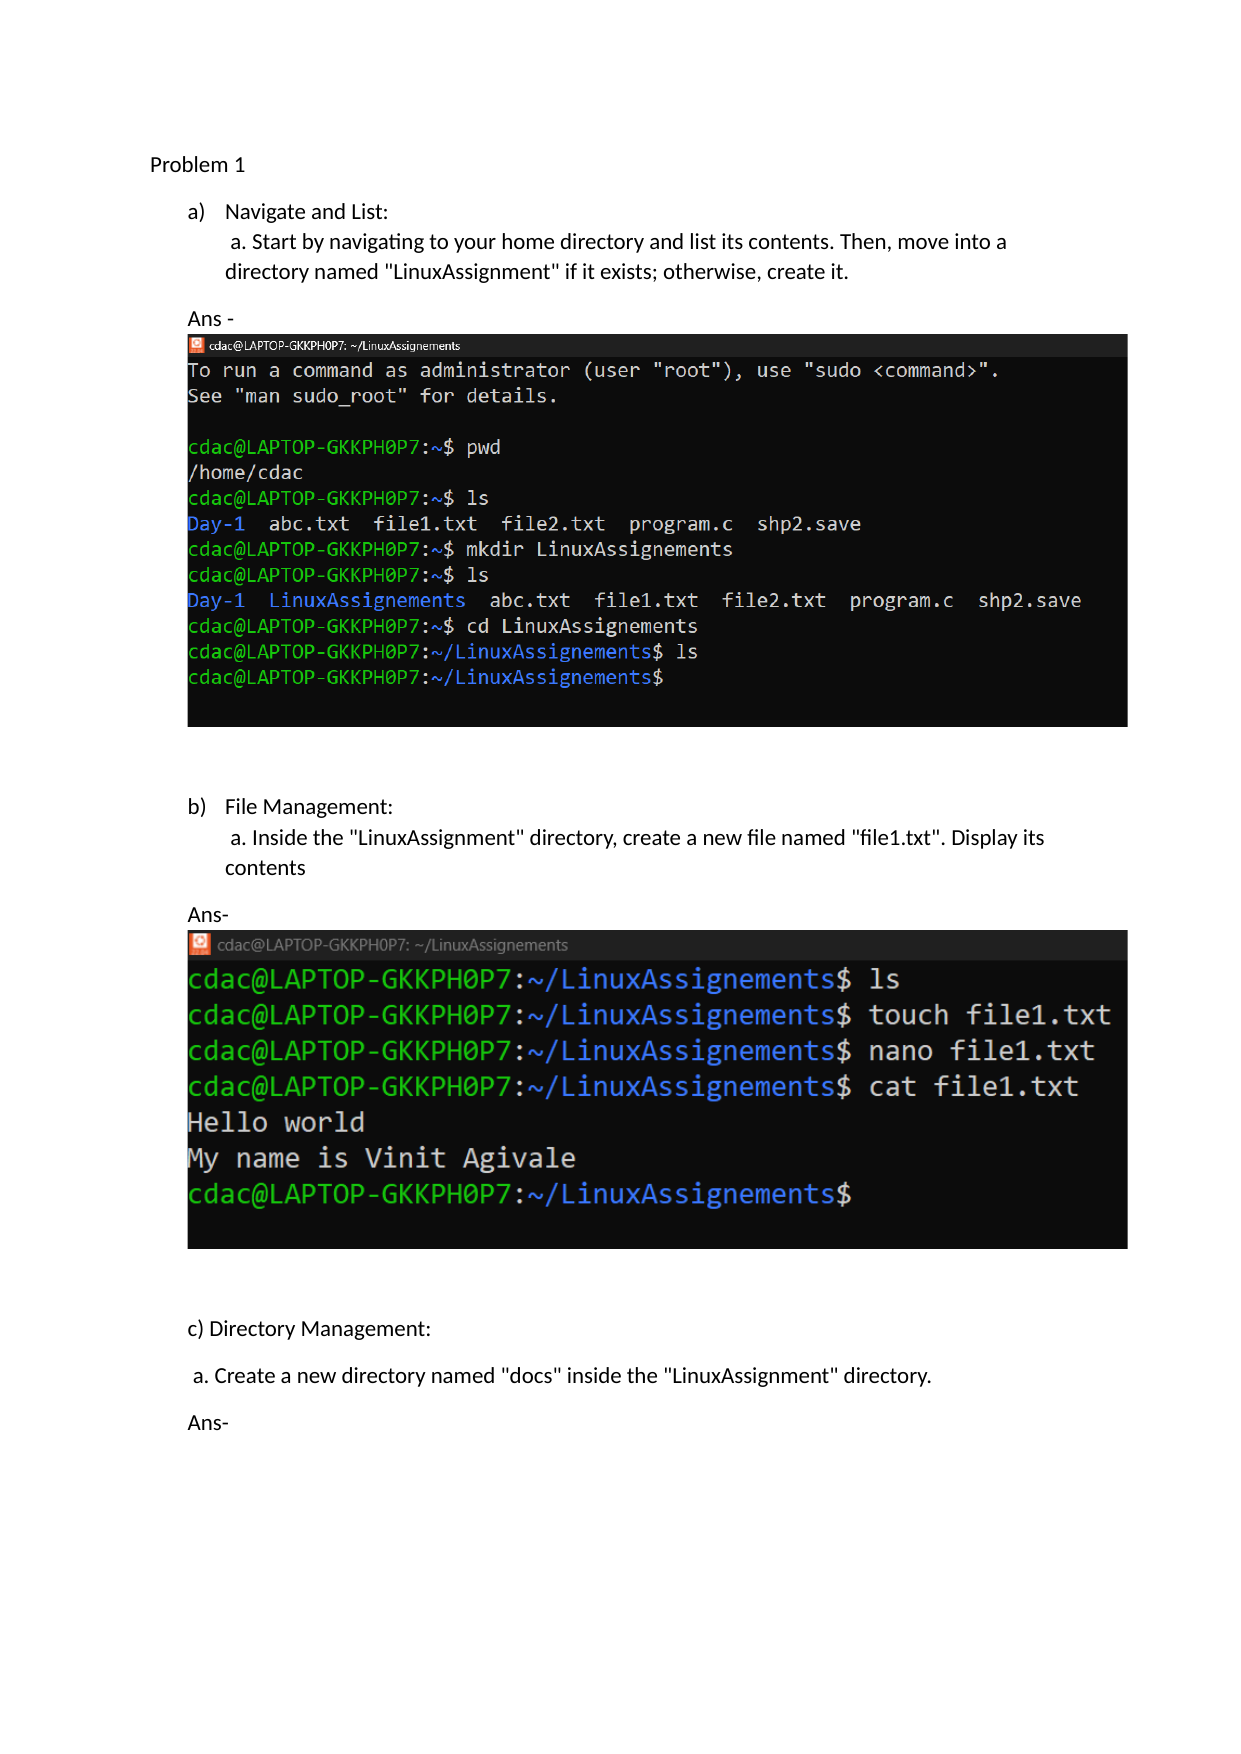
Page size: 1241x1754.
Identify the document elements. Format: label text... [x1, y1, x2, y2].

text Ans- [187, 1408, 1090, 1436]
picture [187, 930, 1128, 1249]
text Ans- [187, 900, 1090, 930]
picture [187, 334, 1128, 727]
text a. Create a new directory named "docs" inside the "LinuxAssignment" directory. [187, 1361, 1090, 1389]
list Navigate and List: [187, 197, 1090, 225]
list a. Start by navigating to your home directory and list its contents. Then, move into a directory named "LinuxAssignment" if it exists; otherwise, create it. [225, 227, 1090, 285]
text Ans - [187, 304, 1090, 334]
text Problem 1 [150, 150, 1090, 178]
list a. Inside the "LinuxAssignment" directory, create a new file named "file1.txt". Display its contents [225, 823, 1090, 881]
list File Management: [187, 792, 1090, 820]
text c) Directory Management: [187, 1314, 1090, 1342]
